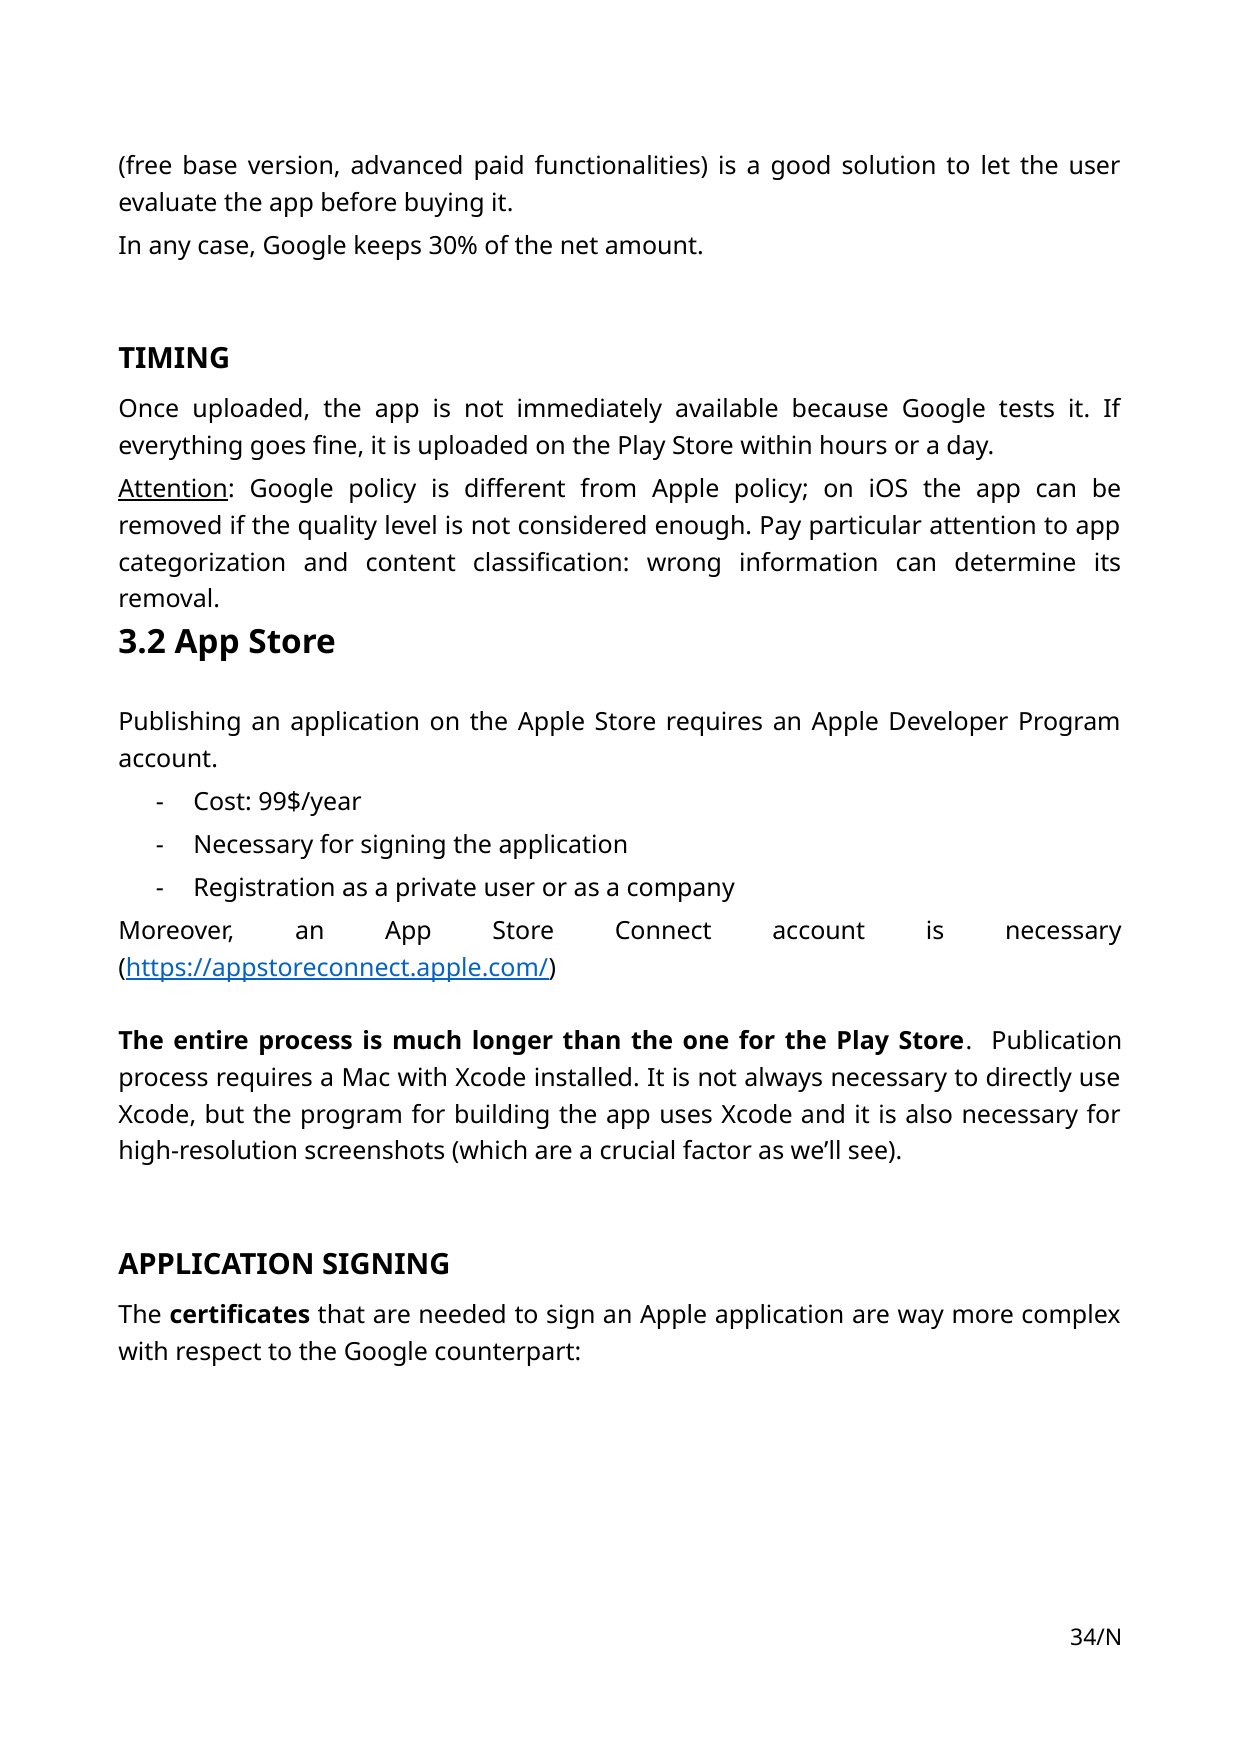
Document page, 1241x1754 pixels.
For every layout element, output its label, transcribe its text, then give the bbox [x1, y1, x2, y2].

text APPLICATION SIGNING [118, 1243, 1122, 1283]
list Cost: 99$/year [156, 783, 1122, 817]
list Necessary for signing the application [156, 826, 1122, 860]
text In any case, Google keeps 30% of the net amount. [118, 227, 1122, 261]
text TIMING [118, 338, 1122, 377]
text Attention: Google policy is different from Apple policy; on iOS the app can be removed if the quality level is not considered enough. Pay particular attention to app categorization and content classification: wrong information can determine its removal. [118, 471, 1122, 615]
subtitle 3.2 App Store [118, 618, 1122, 663]
text Moreover, an App Store Connect account is necessary (https://appstoreconnect.apple.com/) [118, 912, 1122, 983]
text The certificates that are needed to sign an Apple application are way more complex with respect to the Google counterpart: [118, 1297, 1122, 1367]
text Publishing an application on the Apple Store requires an Apple Developer Program account. [118, 703, 1122, 774]
text The entire process is much longer than the one for the Play Store. Publication process requires a Mac with Xcode installed. It is not always necessary to directly use Xcode, but the program for building the app uses Xcode and it is also necessary for high-resolution screenshots (which are a crucial factor as we’ll see). [118, 1023, 1122, 1167]
text Once uploaded, the app is not immediately available because Google tests it. If everything goes fine, it is uploaded on the Play Store within hours or a day. [118, 391, 1122, 462]
list Registration as a private user or as a company [156, 869, 1122, 903]
